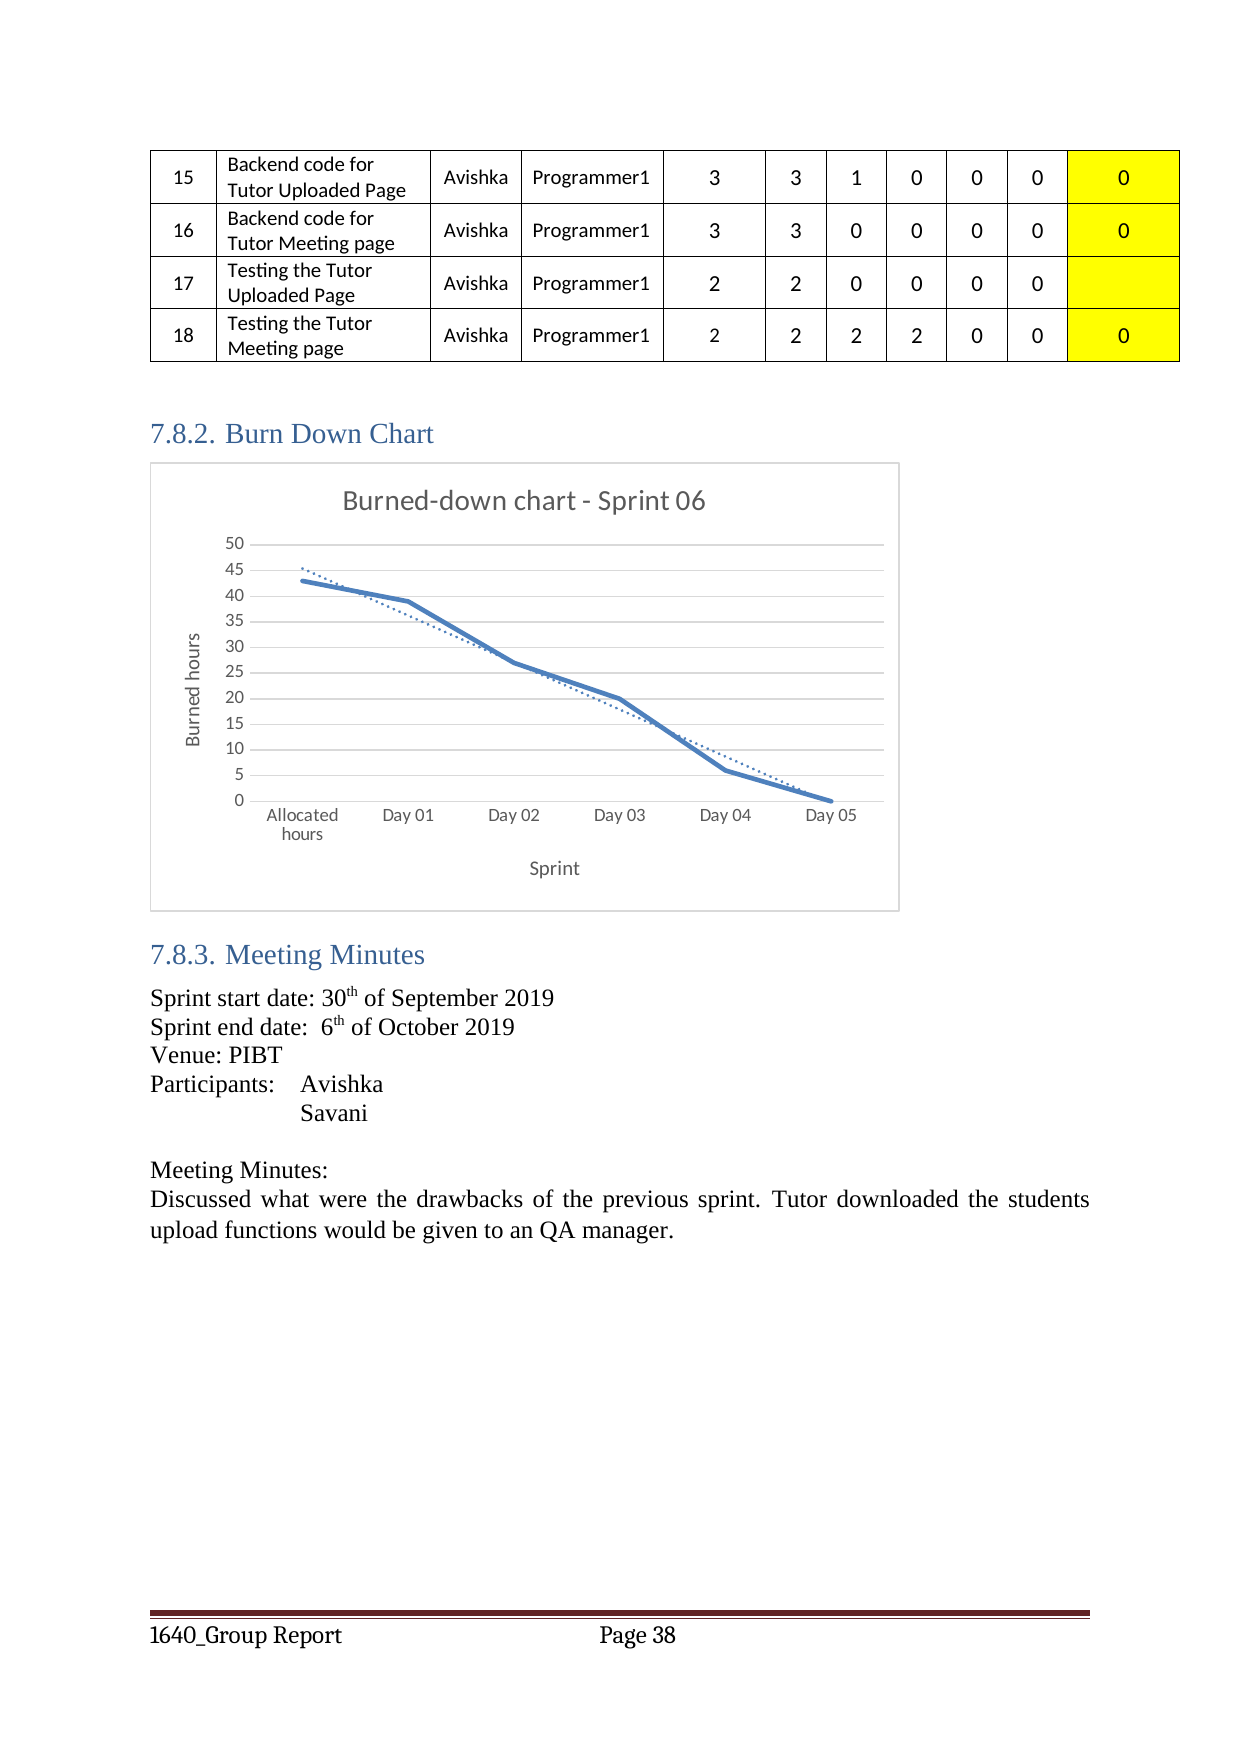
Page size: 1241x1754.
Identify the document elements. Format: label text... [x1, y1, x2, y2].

subtitle Burn Down Chart [150, 416, 1090, 449]
table_cell 1 [827, 151, 886, 203]
table_cell 2 [766, 257, 826, 308]
table_cell 16 [151, 204, 216, 256]
text Meeting Minutes: [150, 1156, 1090, 1184]
table_cell 0 [1008, 309, 1067, 361]
table_cell [1068, 257, 1179, 308]
table_cell 0 [1068, 151, 1179, 203]
table_cell 2 [827, 309, 886, 361]
table_cell 0 [947, 309, 1007, 361]
table_cell Avishka [431, 204, 521, 256]
table_cell 3 [664, 151, 765, 203]
table_cell 0 [947, 204, 1007, 256]
table_cell 2 [664, 257, 765, 308]
table_cell 0 [1008, 204, 1067, 256]
table_cell 0 [827, 257, 886, 308]
table_cell 2 [887, 309, 946, 361]
table_cell 15 [151, 151, 216, 203]
table_cell 0 [887, 257, 946, 308]
table_cell Programmer1 [522, 309, 663, 361]
table_cell Avishka [431, 257, 521, 308]
table_cell 0 [947, 257, 1007, 308]
table_cell 3 [664, 204, 765, 256]
table_cell 0 [947, 151, 1007, 203]
text Savani [150, 1098, 1090, 1127]
text Sprint end date: 6th of October 2019 [150, 1012, 1090, 1041]
table_cell Avishka [431, 309, 521, 361]
table_cell 0 [1068, 204, 1179, 256]
table_cell 2 [664, 309, 765, 361]
text Sprint start date: 30th of September 2019 [150, 983, 1090, 1012]
table_cell Testing the Tutor Meeting page [217, 309, 430, 361]
table_cell Programmer1 [522, 204, 663, 256]
table_cell 18 [151, 309, 216, 361]
table_cell 3 [766, 204, 826, 256]
table_cell Avishka [431, 151, 521, 203]
table_cell 0 [827, 204, 886, 256]
table_cell 0 [1068, 309, 1179, 361]
text Discussed what were the drawbacks of the previous sprint. Tutor downloaded the students upload functions would be given to an QA manager. [150, 1184, 1090, 1243]
table_cell Backend code for Tutor Uploaded Page [217, 151, 430, 203]
text Venue: PIBT [150, 1041, 1090, 1069]
table_cell 0 [887, 204, 946, 256]
table_cell 3 [766, 151, 826, 203]
table_cell Programmer1 [522, 257, 663, 308]
text Participants: Avishka [150, 1069, 1090, 1098]
table_cell Programmer1 [522, 151, 663, 203]
table_cell Testing the Tutor Uploaded Page [217, 257, 430, 308]
table_cell 0 [887, 151, 946, 203]
table_cell Backend code for Tutor Meeting page [217, 204, 430, 256]
table_cell 2 [766, 309, 826, 361]
subtitle Meeting Minutes [150, 937, 1090, 971]
table_cell 17 [151, 257, 216, 308]
table_cell 0 [1008, 151, 1067, 203]
table_cell 0 [1008, 257, 1067, 308]
